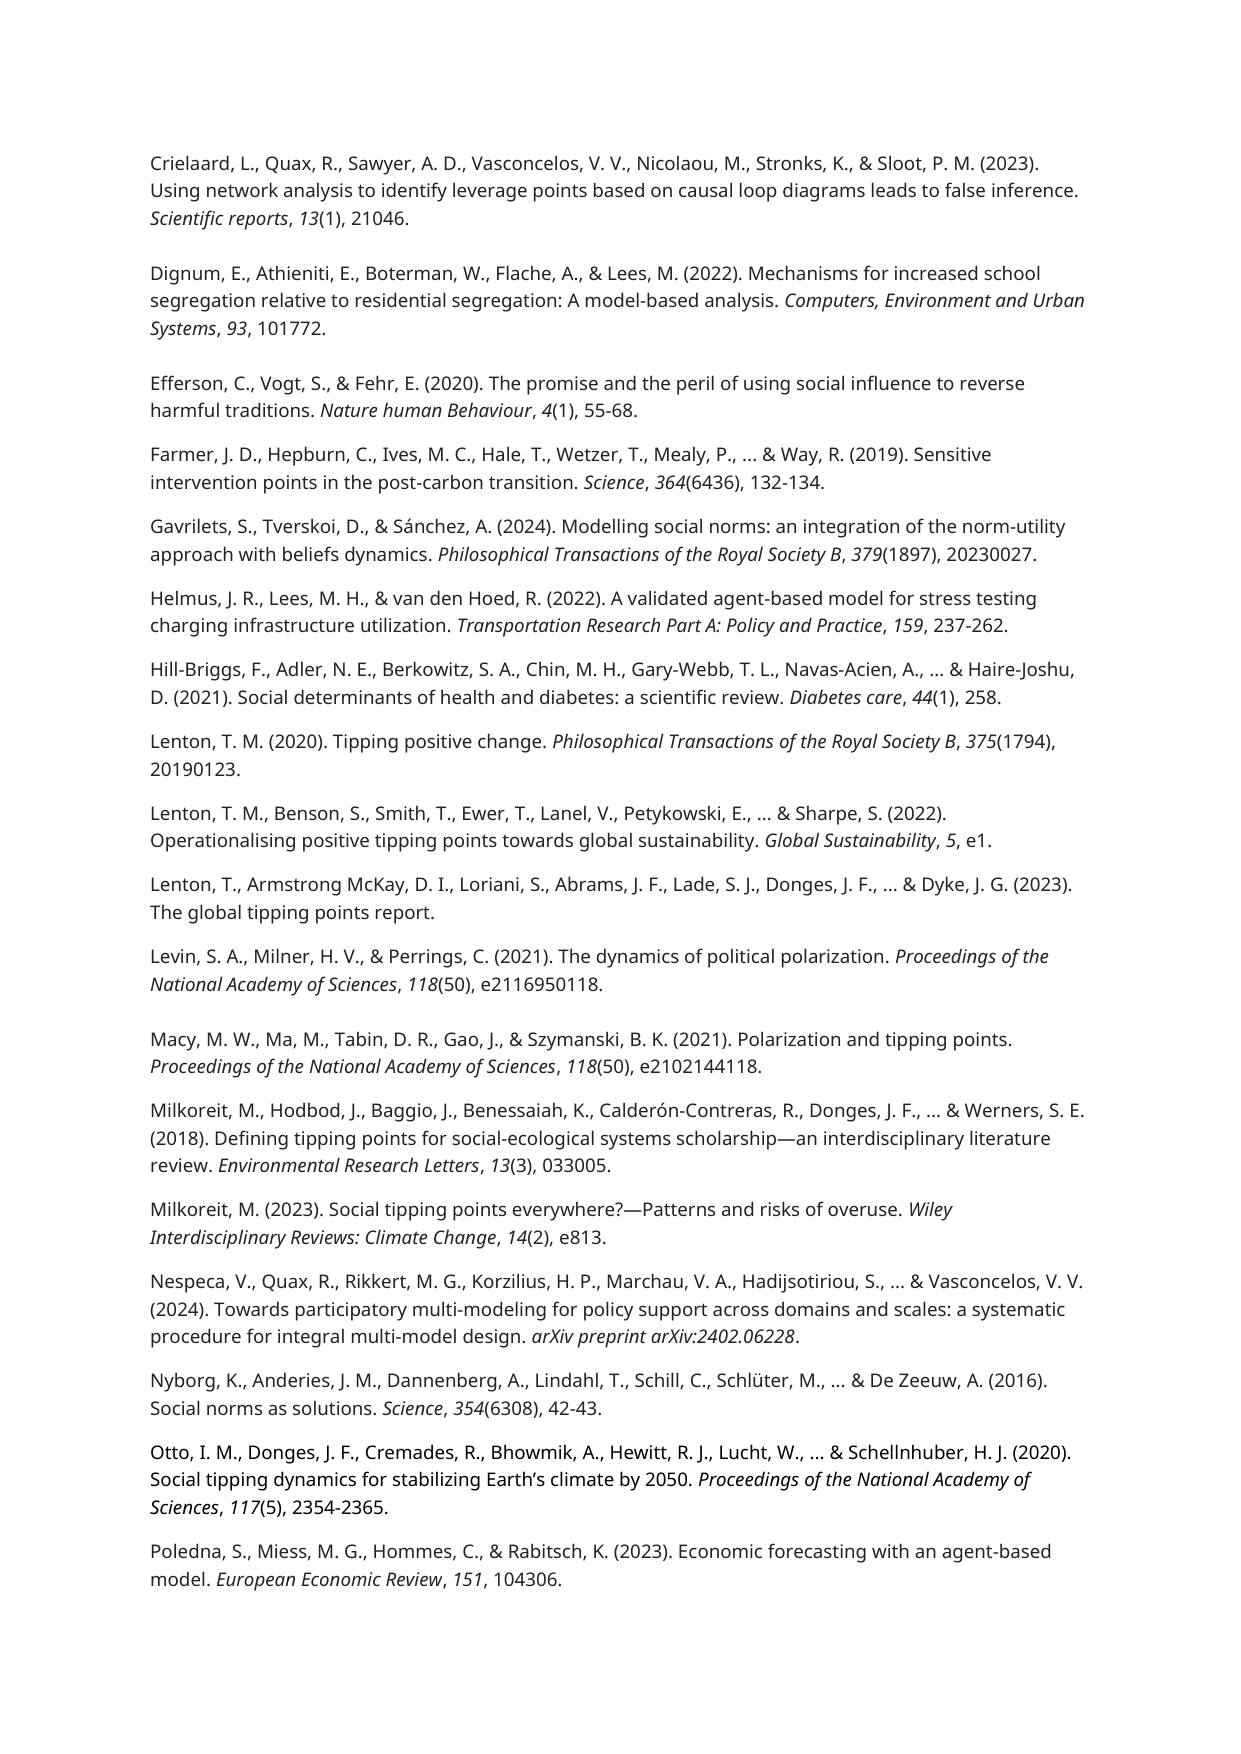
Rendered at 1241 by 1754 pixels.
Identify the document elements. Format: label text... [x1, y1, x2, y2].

text Hill-Briggs, F., Adler, N. E., Berkowitz, S. A., Chin, M. H., Gary-Webb, T. L., Navas-Acien, A., ... & Haire-Joshu, D. (2021). Social determinants of health and diabetes: a scientific review. Diabetes care, 44(1), 258. [150, 657, 1090, 710]
text Dignum, E., Athieniti, E., Boterman, W., Flache, A., & Lees, M. (2022). Mechanisms for increased school segregation relative to residential segregation: A model-based analysis. Computers, Environment and Urban Systems, 93, 101772. [150, 260, 1090, 341]
text Helmus, J. R., Lees, M. H., & van den Hoed, R. (2022). A validated agent-based model for stress testing charging infrastructure utilization. Transportation Research Part A: Policy and Practice, 159, 237-262. [150, 585, 1090, 638]
text Poledna, S., Miess, M. G., Hommes, C., & Rabitsch, K. (2023). Economic forecasting with an agent-based model. European Economic Review, 151, 104306. [150, 1538, 1090, 1591]
text Crielaard, L., Quax, R., Sawyer, A. D., Vasconcelos, V. V., Nicolaou, M., Stronks, K., & Sloot, P. M. (2023). Using network analysis to identify leverage points based on causal loop diagrams leads to false inference. Scientific reports, 13(1), 21046. [150, 150, 1090, 231]
text Milkoreit, M., Hodbod, J., Baggio, J., Benessaiah, K., Calderón-Contreras, R., Donges, J. F., ... & Werners, S. E. (2018). Defining tipping points for social-ecological systems scholarship—an interdisciplinary literature review. Environmental Research Letters, 13(3), 033005. [150, 1097, 1090, 1178]
text Milkoreit, M. (2023). Social tipping points everywhere?—Patterns and risks of overuse. Wiley Interdisciplinary Reviews: Climate Change, 14(2), e813. [150, 1197, 1090, 1250]
text Nyborg, K., Anderies, J. M., Dannenberg, A., Lindahl, T., Schill, C., Schlüter, M., ... & De Zeeuw, A. (2016). Social norms as solutions. Science, 354(6308), 42-43. [150, 1367, 1090, 1421]
text Efferson, C., Vogt, S., & Fehr, E. (2020). The promise and the peril of using social influence to reverse harmful traditions. Nature human Behaviour, 4(1), 55-68. [150, 370, 1090, 423]
text Lenton, T., Armstrong McKay, D. I., Loriani, S., Abrams, J. F., Lade, S. J., Donges, J. F., ... & Dyke, J. G. (2023). The global tipping points report. [150, 872, 1090, 925]
text Gavrilets, S., Tverskoi, D., & Sánchez, A. (2024). Modelling social norms: an integration of the norm-utility approach with beliefs dynamics. Philosophical Transactions of the Royal Society B, 379(1897), 20230027. [150, 513, 1090, 566]
text Lenton, T. M. (2020). Tipping positive change. Philosophical Transactions of the Royal Society B, 375(1794), 20190123. [150, 728, 1090, 781]
text Lenton, T. M., Benson, S., Smith, T., Ewer, T., Lanel, V., Petykowski, E., ... & Sharpe, S. (2022). Operationalising positive tipping points towards global sustainability. Global Sustainability, 5, e1. [150, 800, 1090, 853]
text Nespeca, V., Quax, R., Rikkert, M. G., Korzilius, H. P., Marchau, V. A., Hadijsotiriou, S., ... & Vasconcelos, V. V. (2024). Towards participatory multi-modeling for policy support across domains and scales: a systematic procedure for integral multi-model design. arXiv preprint arXiv:2402.06228. [150, 1268, 1090, 1349]
text Farmer, J. D., Hepburn, C., Ives, M. C., Hale, T., Wetzer, T., Mealy, P., ... & Way, R. (2019). Sensitive intervention points in the post-carbon transition. Science, 364(6436), 132-134. [150, 442, 1090, 495]
text Macy, M. W., Ma, M., Tabin, D. R., Gao, J., & Szymanski, B. K. (2021). Polarization and tipping points. Proceedings of the National Academy of Sciences, 118(50), e2102144118. [150, 1026, 1090, 1079]
text Levin, S. A., Milner, H. V., & Perrings, C. (2021). The dynamics of political polarization. Proceedings of the National Academy of Sciences, 118(50), e2116950118. [150, 943, 1090, 996]
text Otto, I. M., Donges, J. F., Cremades, R., Bhowmik, A., Hewitt, R. J., Lucht, W., ... & Schellnhuber, H. J. (2020). Social tipping dynamics for stabilizing Earth’s climate by 2050. Proceedings of the National Academy of Sciences, 117(5), 2354-2365. [150, 1439, 1090, 1520]
